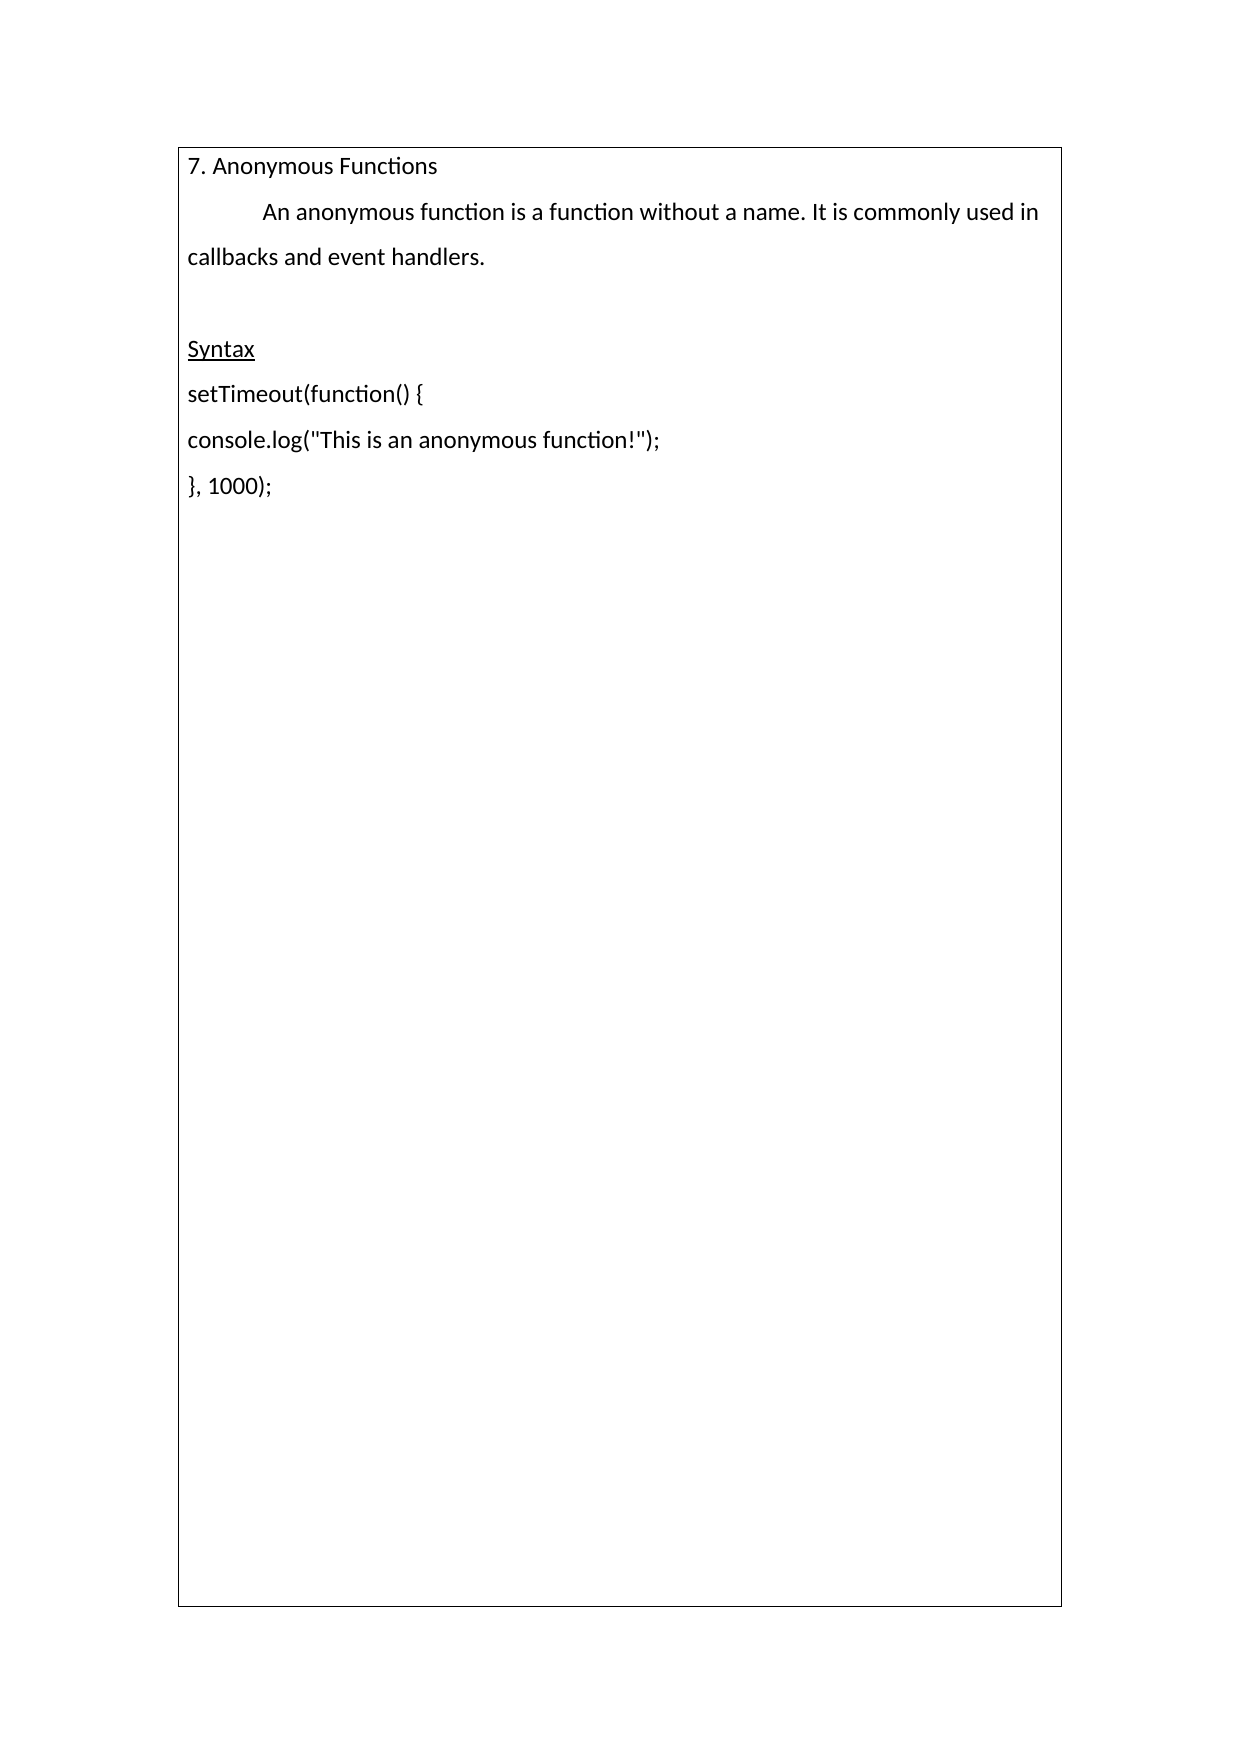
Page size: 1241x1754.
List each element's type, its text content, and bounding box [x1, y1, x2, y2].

list console.log("This is an anonymous function!"); [187, 424, 1053, 455]
list Anonymous Functions [187, 150, 1053, 181]
list setTimeout(function() { [187, 379, 1053, 409]
list Syntax [187, 333, 1053, 363]
list }, 1000); [187, 470, 1053, 501]
list An anonymous function is a function without a name. It is commonly used in callbacks and event handlers. [187, 196, 1053, 272]
